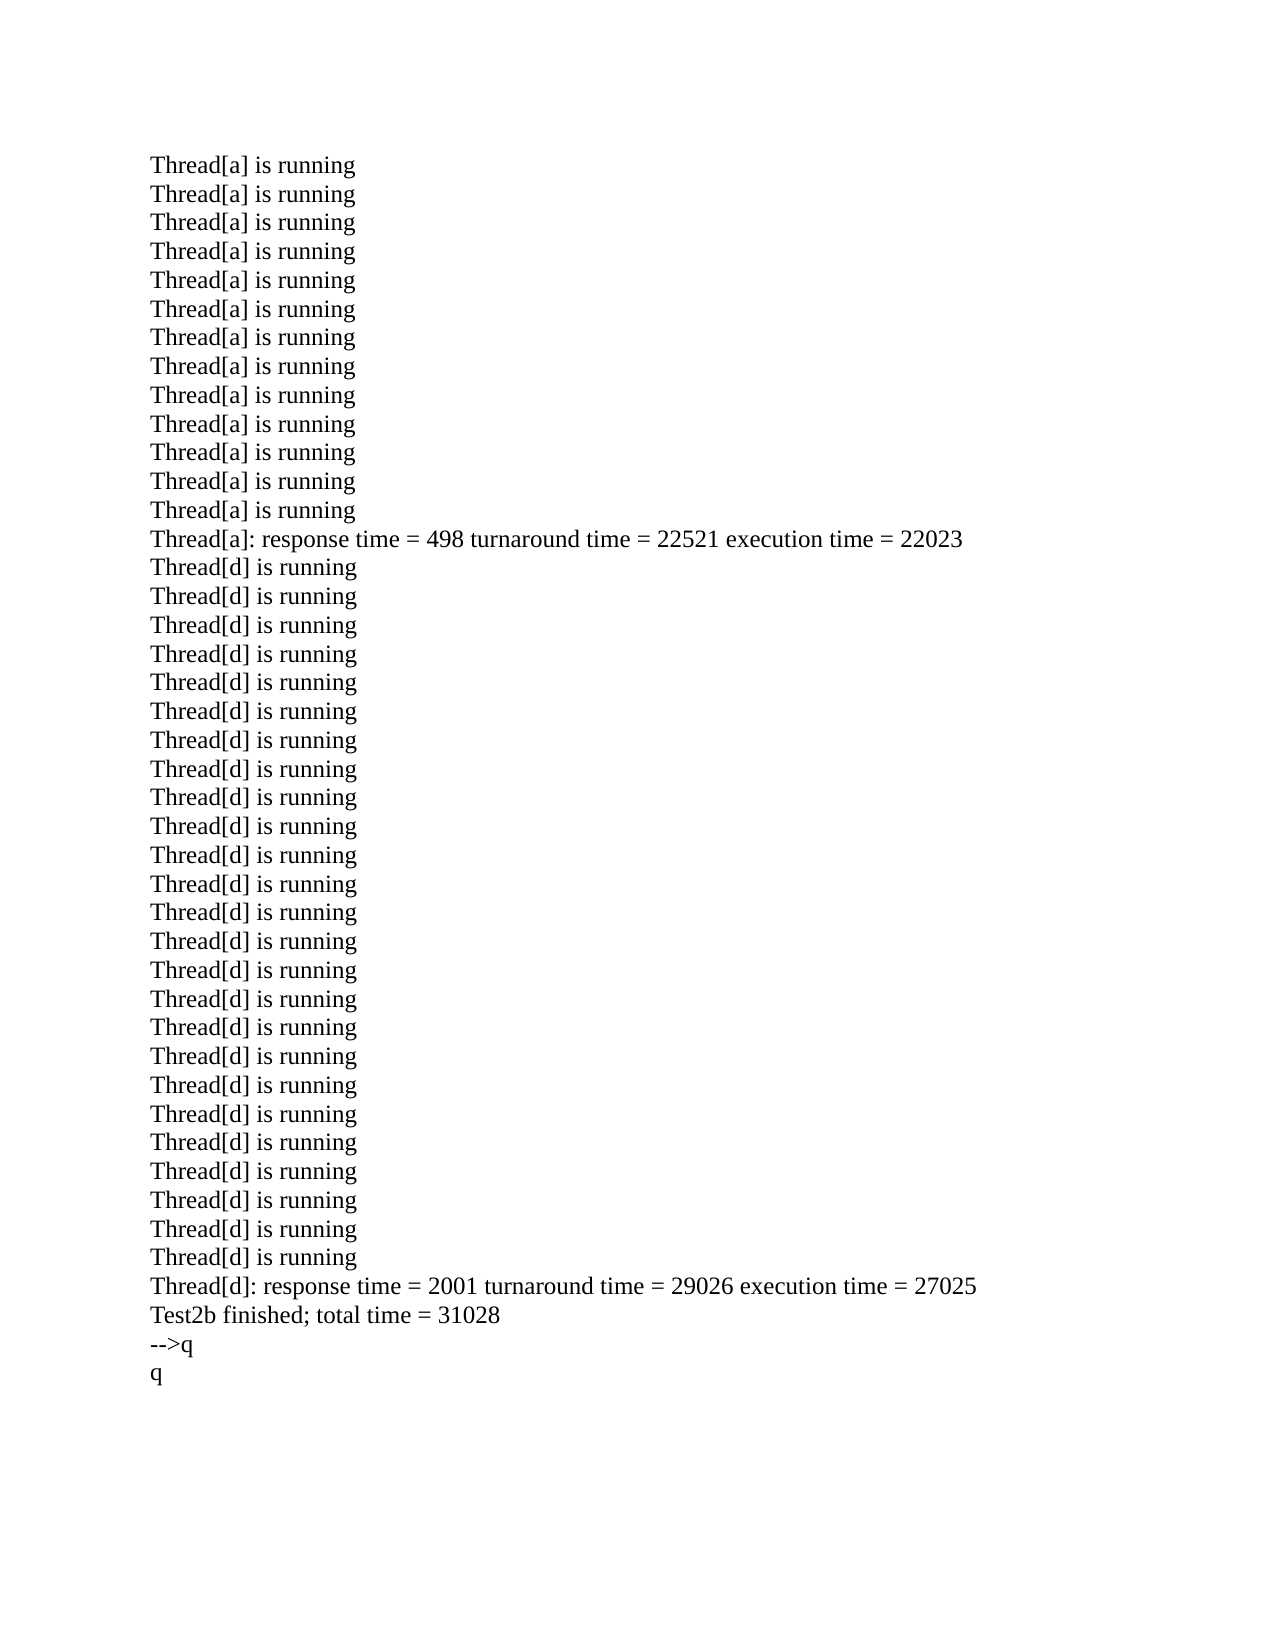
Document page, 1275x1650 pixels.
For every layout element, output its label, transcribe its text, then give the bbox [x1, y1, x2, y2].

text Thread[d] is running [150, 696, 1125, 725]
text Thread[a] is running [150, 409, 1125, 437]
text Thread[d] is running [150, 667, 1125, 696]
text Thread[d] is running [150, 1127, 1125, 1156]
text Thread[d] is running [150, 840, 1125, 869]
text Thread[d] is running [150, 811, 1125, 840]
text Thread[d] is running [150, 1070, 1125, 1099]
text Thread[a] is running [150, 437, 1125, 466]
text Thread[a] is running [150, 322, 1125, 351]
text Thread[d] is running [150, 984, 1125, 1012]
text Thread[a] is running [150, 466, 1125, 495]
text Thread[d] is running [150, 782, 1125, 811]
text Thread[d] is running [150, 754, 1125, 782]
text Thread[d] is running [150, 897, 1125, 926]
text Thread[a]: response time = 498 turnaround time = 22521 execution time = 22023 [150, 524, 1125, 552]
text Thread[d] is running [150, 1242, 1125, 1271]
text Thread[a] is running [150, 380, 1125, 409]
text Thread[d] is running [150, 869, 1125, 897]
text Thread[a] is running [150, 236, 1125, 265]
text Thread[d] is running [150, 1214, 1125, 1242]
text Test2b finished; total time = 31028 [150, 1300, 1125, 1329]
text Thread[a] is running [150, 179, 1125, 207]
text Thread[d] is running [150, 1156, 1125, 1185]
text Thread[d] is running [150, 1185, 1125, 1214]
text -->q [150, 1329, 1125, 1357]
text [150, 150, 1125, 179]
text Thread[d] is running [150, 955, 1125, 984]
text Thread[d] is running [150, 1012, 1125, 1041]
text Thread[a] is running [150, 207, 1125, 236]
text Thread[a] is running [150, 351, 1125, 380]
text Thread[d]: response time = 2001 turnaround time = 29026 execution time = 27025 [150, 1271, 1125, 1300]
text Thread[d] is running [150, 610, 1125, 639]
text Thread[a] is running [150, 265, 1125, 294]
text Thread[d] is running [150, 725, 1125, 754]
text q [150, 1357, 1125, 1386]
text Thread[d] is running [150, 552, 1125, 581]
text Thread[d] is running [150, 1099, 1125, 1127]
text Thread[d] is running [150, 581, 1125, 610]
text Thread[a] is running [150, 495, 1125, 524]
text Thread[d] is running [150, 639, 1125, 667]
text Thread[d] is running [150, 1041, 1125, 1070]
text Thread[a] is running [150, 294, 1125, 322]
text Thread[d] is running [150, 926, 1125, 955]
